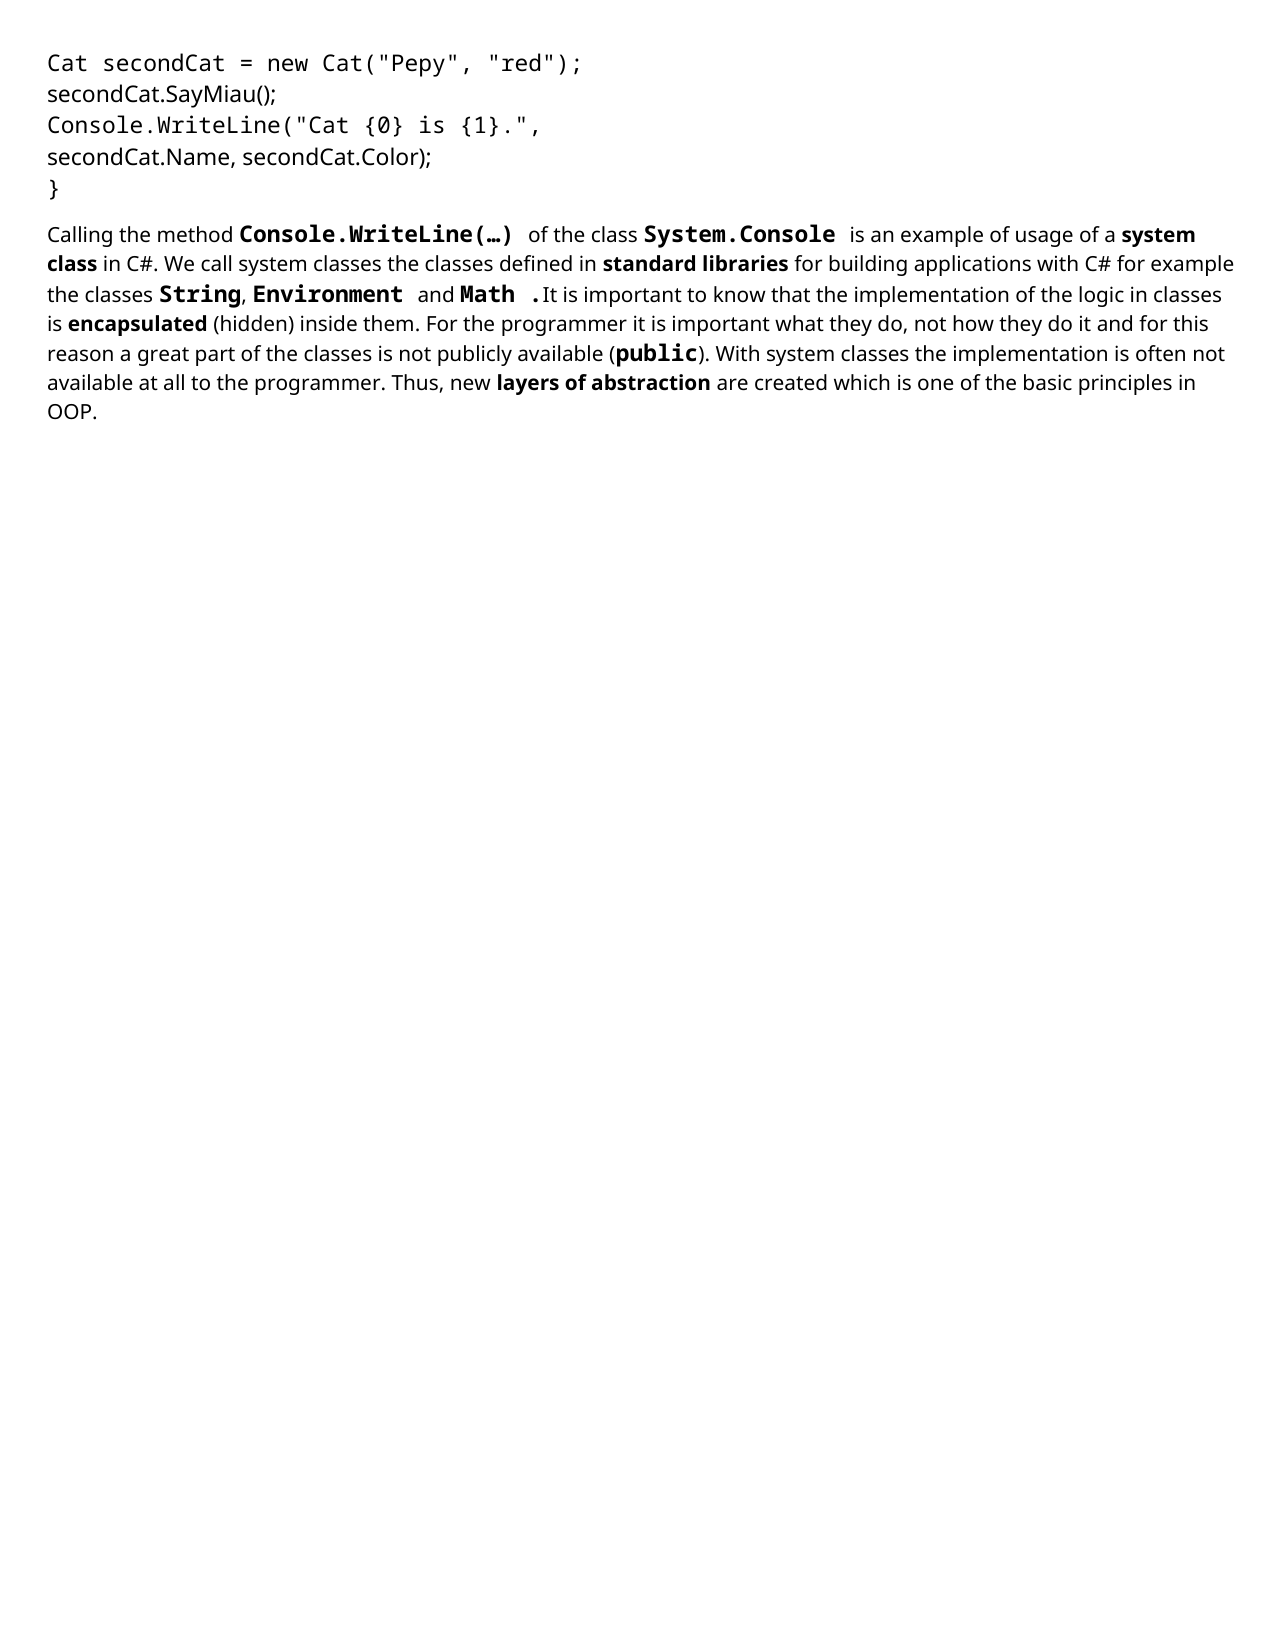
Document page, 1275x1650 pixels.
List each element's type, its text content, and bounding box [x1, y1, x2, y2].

text secondCat.Name, secondCat.Color); [47, 141, 1237, 172]
text Calling the method Console.WriteLine(…) of the class System.Console is an example of usage of a system class in C#. We call system classes the classes defined in standard libraries for building applications with C# for example the classes String, Environment and Math .It is important to know that the implementation of the logic in classes is encapsulated (hidden) inside them. For the programmer it is important what they do, not how they do it and for this reason a great part of the classes is not publicly available (public). With system classes the implementation is often not available at all to the programmer. Thus, new layers of abstraction are created which is one of the basic principles in OOP. [47, 218, 1237, 425]
text Cat secondCat = new Cat("Pepy", "red"); [47, 47, 1237, 78]
text secondCat.SayMiau(); [47, 78, 1237, 109]
text Console.WriteLine("Cat {0} is {1}.", [47, 109, 1237, 141]
text } [47, 172, 1237, 203]
